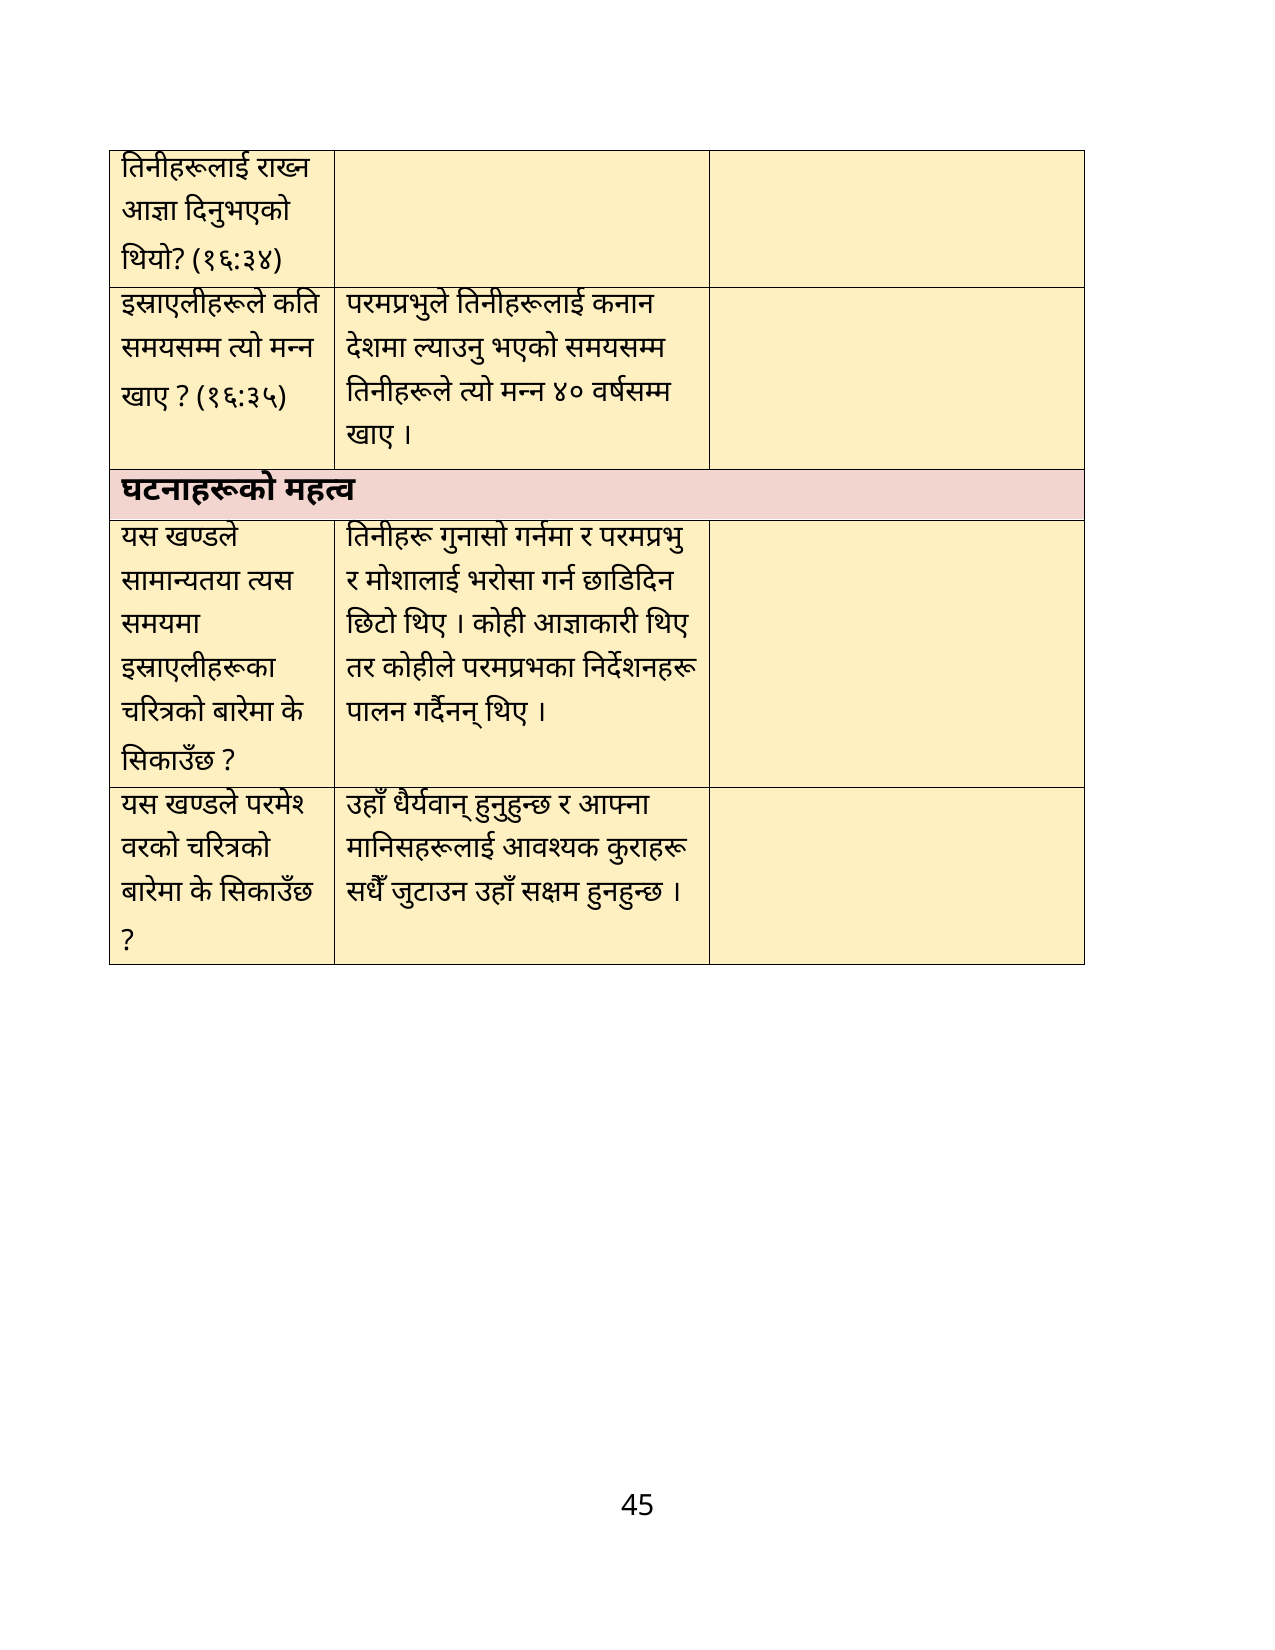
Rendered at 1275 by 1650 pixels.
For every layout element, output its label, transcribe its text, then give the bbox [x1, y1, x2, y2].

table_cell [710, 151, 1084, 287]
table_cell यस खण्डले परमेश्‍वरको चरित्रको बारेमा के सिकाउँछ ? [110, 788, 334, 964]
table_cell इस्राएलीहरूले कति समयसम्‍म त्यो मन्‍न खाए ? (१६:३५) [110, 288, 334, 469]
table_cell [710, 788, 1084, 964]
table_cell तिनीहरू गुनासो गर्नमा र परमप्रभु र मोशालाई भरोसा गर्न छाडिदिन छिटो थिए । कोही आज्ञाकारी थिए तर कोहीले परमप्रभका निर्देशनहरू पालन गर्दैनन् थिए । [335, 521, 709, 787]
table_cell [110, 151, 334, 287]
table_cell घटनाहरूको महत्व [110, 470, 1084, 519]
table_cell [335, 151, 709, 287]
table_cell परमप्रभुले तिनीहरूलाई कनान देशमा ल्याउनु भएको समयसम्‍म तिनीहरूले त्यो मन्‍न ४० वर्षसम्म खाए । [335, 288, 709, 469]
table_cell उहाँ धैर्यवान् हुनुहुन्छ र आफ्ना मानिसहरूलाई आवश्यक कुराहरू सधैँ जुटाउन उहाँ सक्षम हुनहुन्छ । [335, 788, 709, 964]
table_cell [710, 521, 1084, 787]
table_cell यस खण्डले सामान्यतया त्यस समयमा इस्राएलीहरूका चरित्रको बारेमा के सिकाउँछ ? [110, 521, 334, 787]
table_cell [710, 288, 1084, 469]
